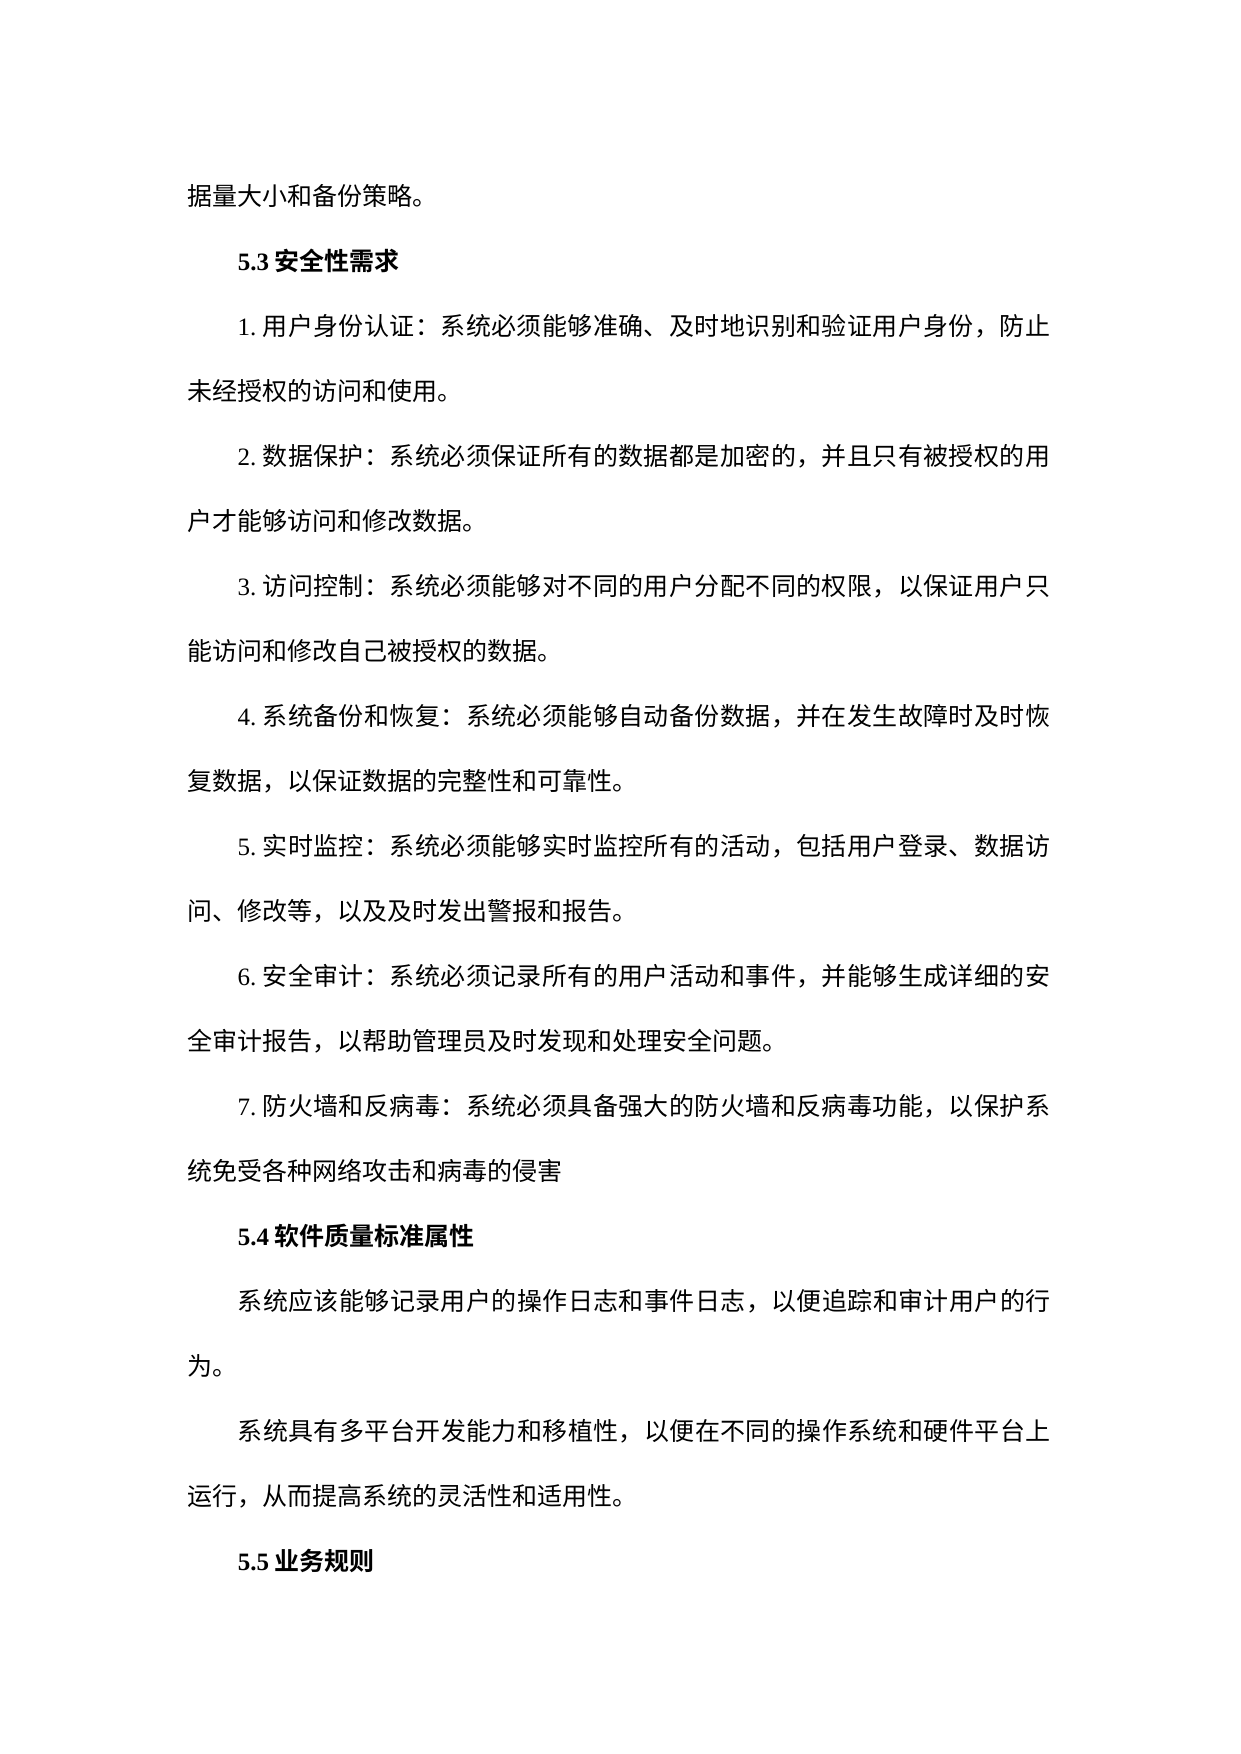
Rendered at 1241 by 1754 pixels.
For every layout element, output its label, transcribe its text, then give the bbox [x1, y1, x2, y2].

text 5.4软件质量标准属性 [187, 1202, 1053, 1267]
list 用户身份认证：系统必须能够准确、及时地识别和验证用户身份，防止未经授权的访问和使用。 [187, 292, 1053, 422]
text 系统应该能够记录用户的操作日志和事件日志，以便追踪和审计用户的行为。 [187, 1267, 1053, 1397]
list 防火墙和反病毒：系统必须具备强大的防火墙和反病毒功能，以保护系统免受各种网络攻击和病毒的侵害 [187, 1072, 1053, 1202]
list 实时监控：系统必须能够实时监控所有的活动，包括用户登录、数据访问、修改等，以及及时发出警报和报告。 [187, 812, 1053, 942]
text 系统具有多平台开发能力和移植性，以便在不同的操作系统和硬件平台上运行，从而提高系统的灵活性和适用性。 [187, 1397, 1053, 1527]
text 需要定期进行数据备份和恢复，时间限制一般为几小时到几天，取决于数据量大小和备份策略。 [187, 162, 1053, 227]
list 访问控制：系统必须能够对不同的用户分配不同的权限，以保证用户只能访问和修改自己被授权的数据。 [187, 552, 1053, 682]
list 数据保护：系统必须保证所有的数据都是加密的，并且只有被授权的用户才能够访问和修改数据。 [187, 422, 1053, 552]
list 安全审计：系统必须记录所有的用户活动和事件，并能够生成详细的安全审计报告，以帮助管理员及时发现和处理安全问题。 [187, 942, 1053, 1072]
text 5.5业务规则 [187, 1527, 1053, 1592]
list 系统备份和恢复：系统必须能够自动备份数据，并在发生故障时及时恢复数据，以保证数据的完整性和可靠性。 [187, 682, 1053, 812]
text 5.3安全性需求 [187, 227, 1053, 292]
